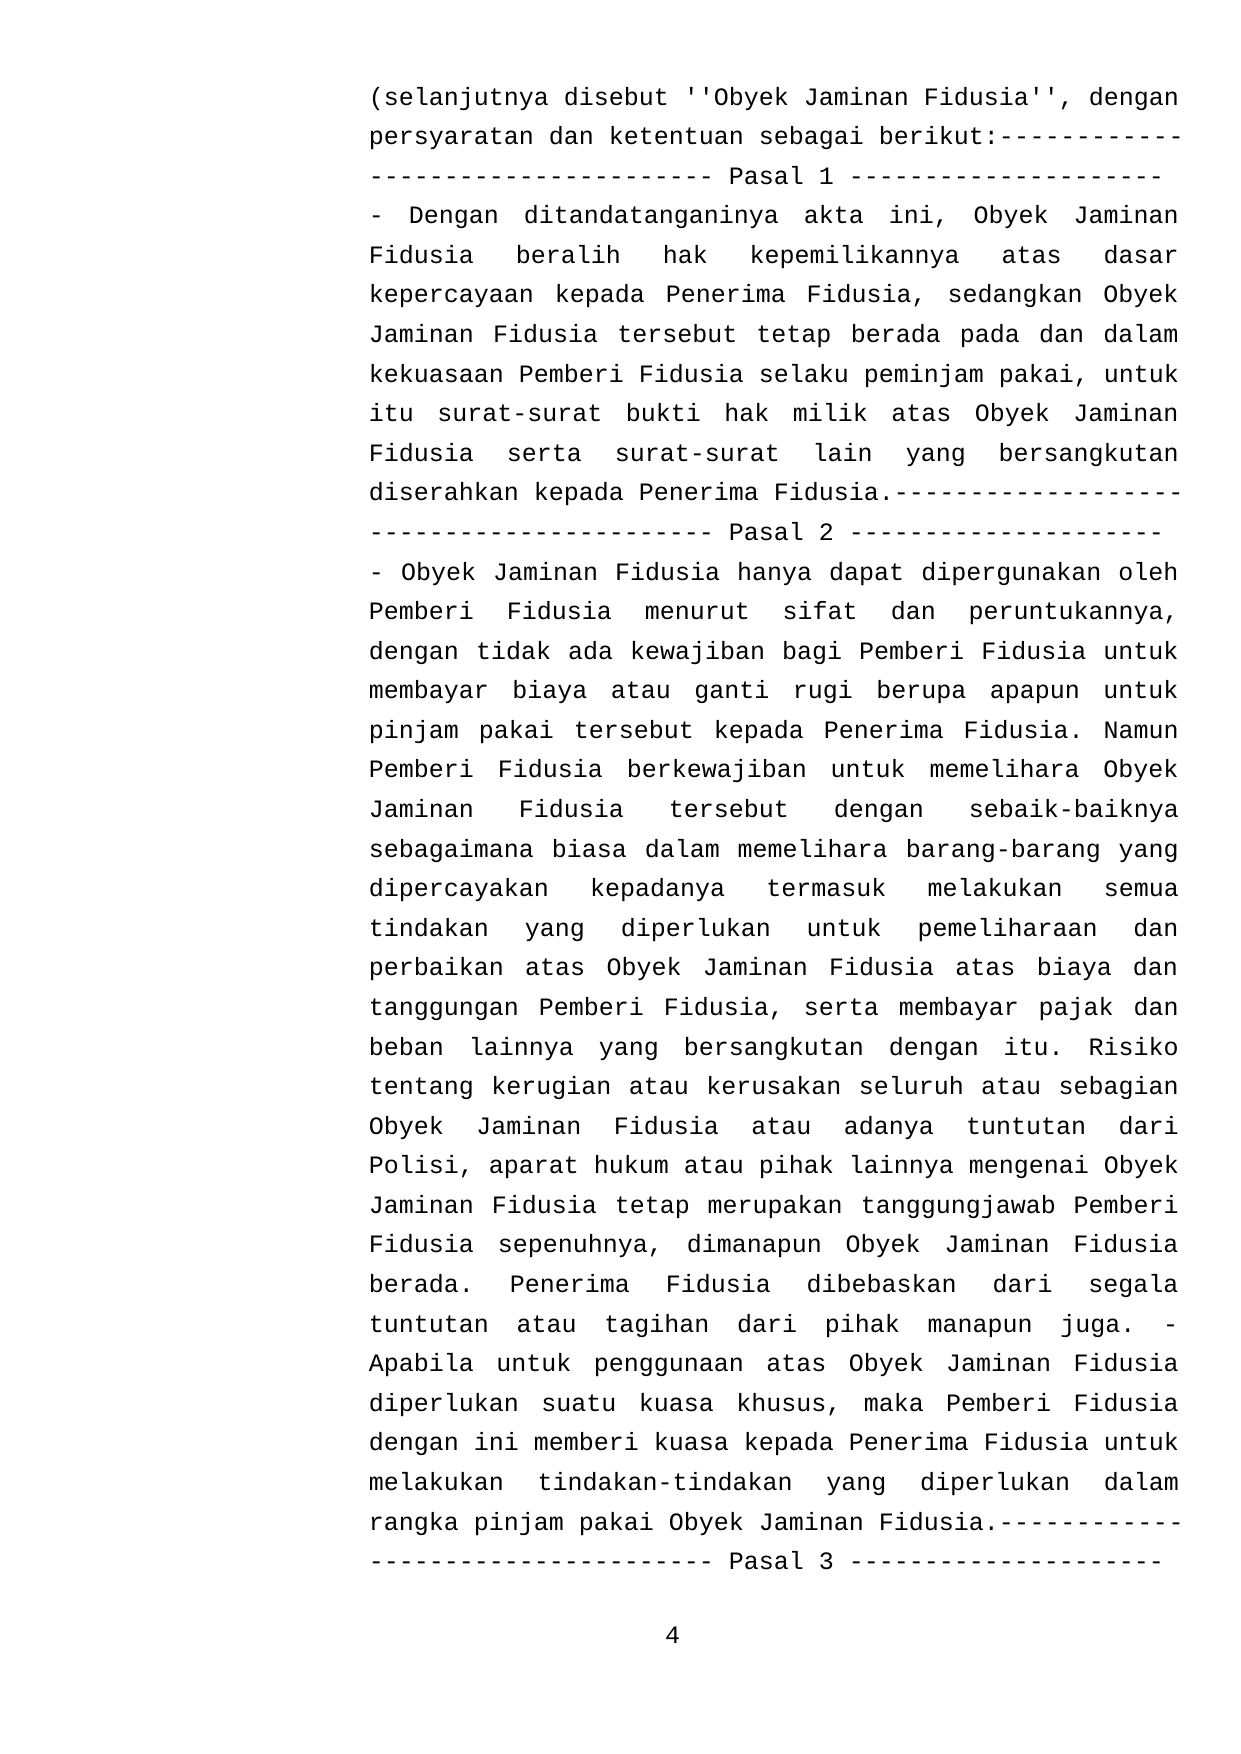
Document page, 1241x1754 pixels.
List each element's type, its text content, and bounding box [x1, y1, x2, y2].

text ----------------------- Pasal 1 --------------------- [369, 152, 1179, 192]
text - Dengan ditandatanganinya akta ini, Obyek Jaminan Fidusia beralih hak kepemilikannya atas dasar kepercayaan kepada Penerima Fidusia, sedangkan Obyek Jaminan Fidusia tersebut tetap berada pada dan dalam kekuasaan Pemberi Fidusia selaku peminjam pakai, untuk itu surat-surat bukti hak milik atas Obyek Jaminan Fidusia serta surat-surat lain yang bersangkutan diserahkan kepada Penerima Fidusia. [369, 192, 1179, 508]
text ----------------------- Pasal 2 --------------------- [369, 508, 1179, 548]
text - Obyek Jaminan Fidusia hanya dapat dipergunakan oleh Pemberi Fidusia menurut sifat dan peruntukannya, dengan tidak ada kewajiban bagi Pemberi Fidusia untuk membayar biaya atau ganti rugi berupa apapun untuk pinjam pakai tersebut kepada Penerima Fidusia. Namun Pemberi Fidusia berkewajiban untuk memelihara Obyek Jaminan Fidusia tersebut dengan sebaik-baiknya sebagaimana biasa dalam memelihara barang-barang yang dipercayakan kepadanya termasuk melakukan semua tindakan yang diperlukan untuk pemeliharaan dan perbaikan atas Obyek Jaminan Fidusia atas biaya dan tanggungan Pemberi Fidusia, serta membayar pajak dan beban lainnya yang bersangkutan dengan itu. Risiko tentang kerugian atau kerusakan seluruh atau sebagian Obyek Jaminan Fidusia atau adanya tuntutan dari Polisi, aparat hukum atau pihak lainnya mengenai Obyek Jaminan Fidusia tetap merupakan tanggungjawab Pemberi Fidusia sepenuhnya, dimanapun Obyek Jaminan Fidusia berada. Penerima Fidusia dibebaskan dari segala tuntutan atau tagihan dari pihak manapun juga. - Apabila untuk penggunaan atas Obyek Jaminan Fidusia diperlukan suatu kuasa khusus, maka Pemberi Fidusia dengan ini memberi kuasa kepada Penerima Fidusia untuk melakukan tindakan-tindakan yang diperlukan dalam rangka pinjam pakai Obyek Jaminan Fidusia. [369, 548, 1179, 1537]
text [369, 73, 1179, 152]
text ----------------------- Pasal 3 --------------------- [369, 1537, 1179, 1577]
